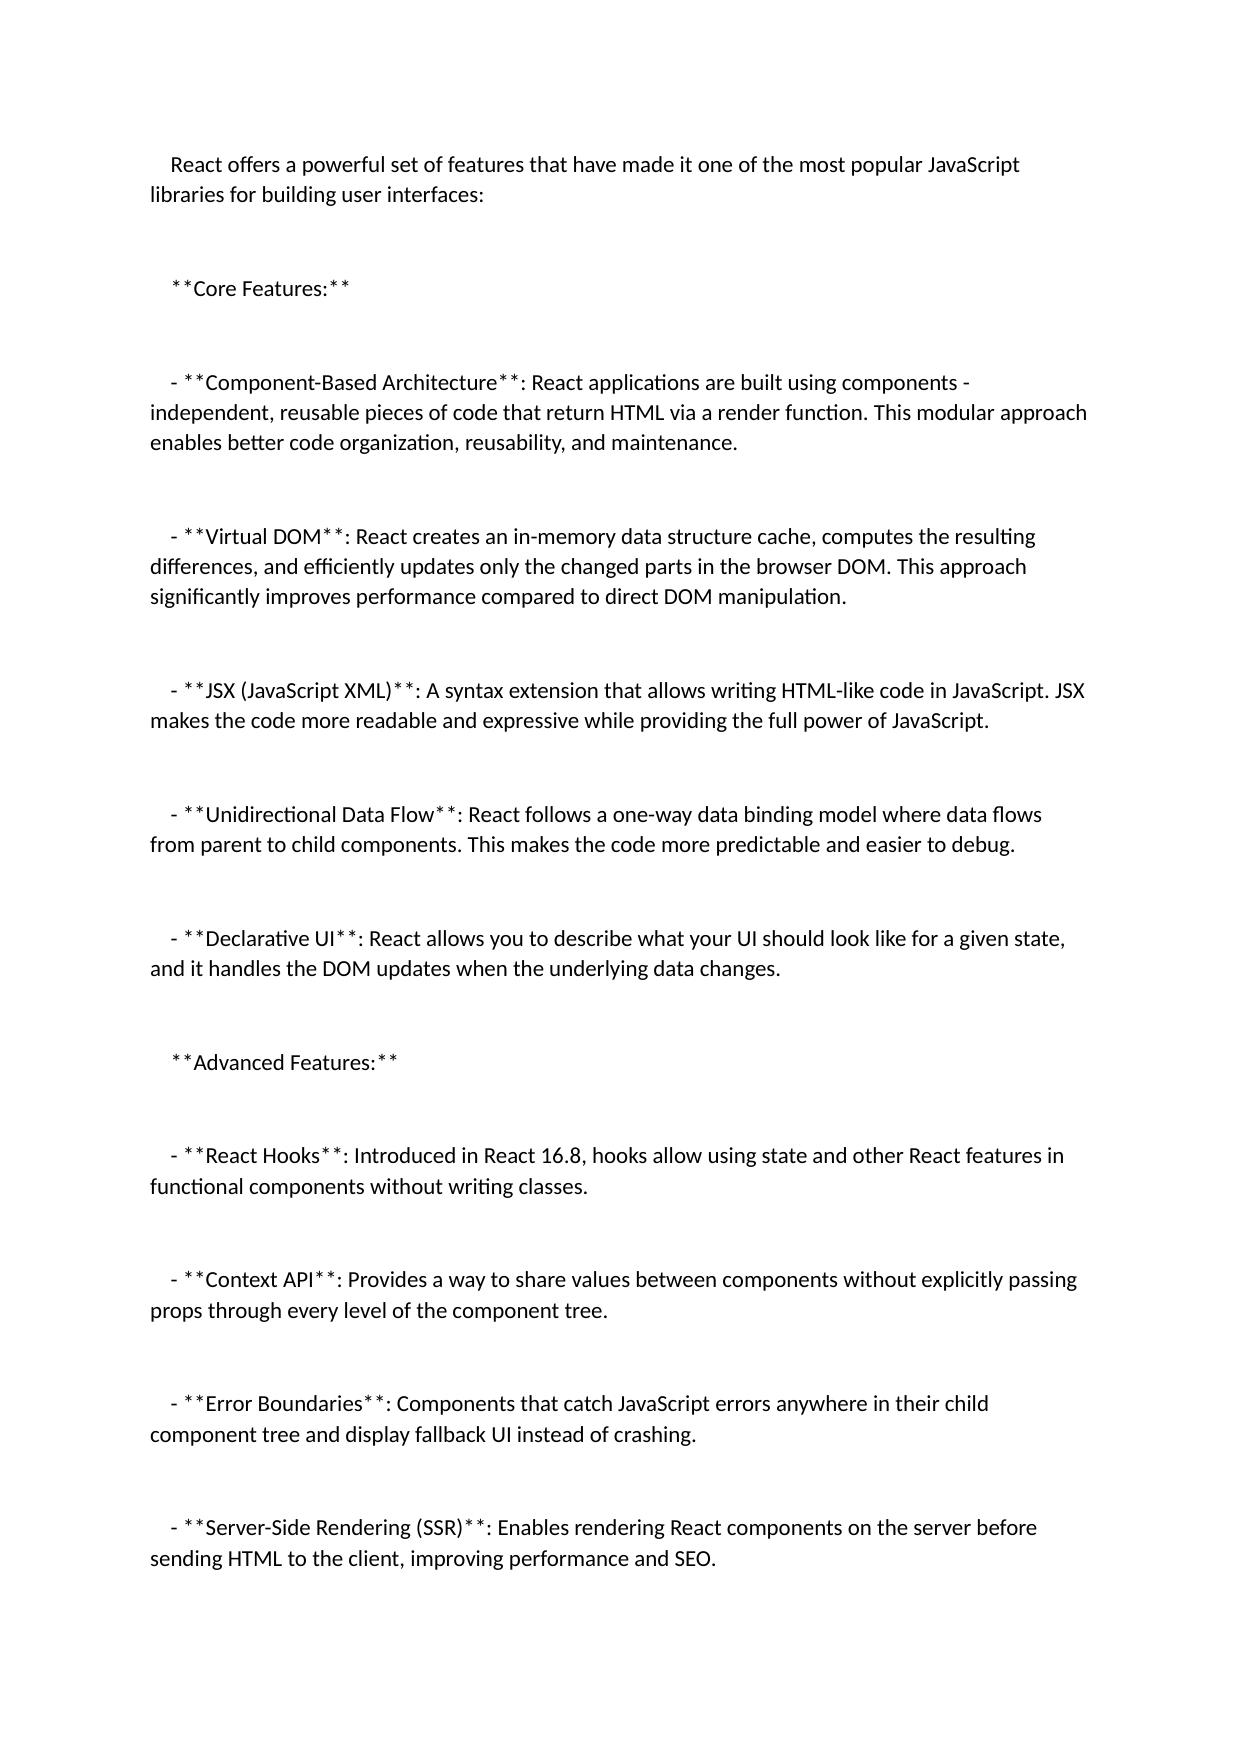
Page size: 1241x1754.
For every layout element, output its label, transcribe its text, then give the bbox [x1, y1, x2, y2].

text - **Component-Based Architecture**: React applications are built using components - independent, reusable pieces of code that return HTML via a render function. This modular approach enables better code organization, reusability, and maintenance. [150, 368, 1090, 456]
text - **Error Boundaries**: Components that catch JavaScript errors anywhere in their child component tree and display fallback UI instead of crashing. [150, 1389, 1090, 1448]
text React offers a powerful set of features that have made it one of the most popular JavaScript libraries for building user interfaces: [150, 150, 1090, 208]
text - **Declarative UI**: React allows you to describe what your UI should look like for a given state, and it handles the DOM updates when the underlying data changes. [150, 924, 1090, 982]
text - **Virtual DOM**: React creates an in-memory data structure cache, computes the resulting differences, and efficiently updates only the changed parts in the browser DOM. This approach significantly improves performance compared to direct DOM manipulation. [150, 522, 1090, 610]
text - **React Hooks**: Introduced in React 16.8, hooks allow using state and other React features in functional components without writing classes. [150, 1142, 1090, 1200]
text - **JSX (JavaScript XML)**: A syntax extension that allows writing HTML-like code in JavaScript. JSX makes the code more readable and expressive while providing the full power of JavaScript. [150, 676, 1090, 734]
text - **Context API**: Provides a way to share values between components without explicitly passing props through every level of the component tree. [150, 1266, 1090, 1324]
text **Core Features:** [150, 274, 1090, 302]
text **Advanced Features:** [150, 1048, 1090, 1076]
text - **Unidirectional Data Flow**: React follows a one-way data binding model where data flows from parent to child components. This makes the code more predictable and easier to debug. [150, 800, 1090, 858]
text - **Server-Side Rendering (SSR)**: Enables rendering React components on the server before sending HTML to the client, improving performance and SEO. [150, 1513, 1090, 1572]
